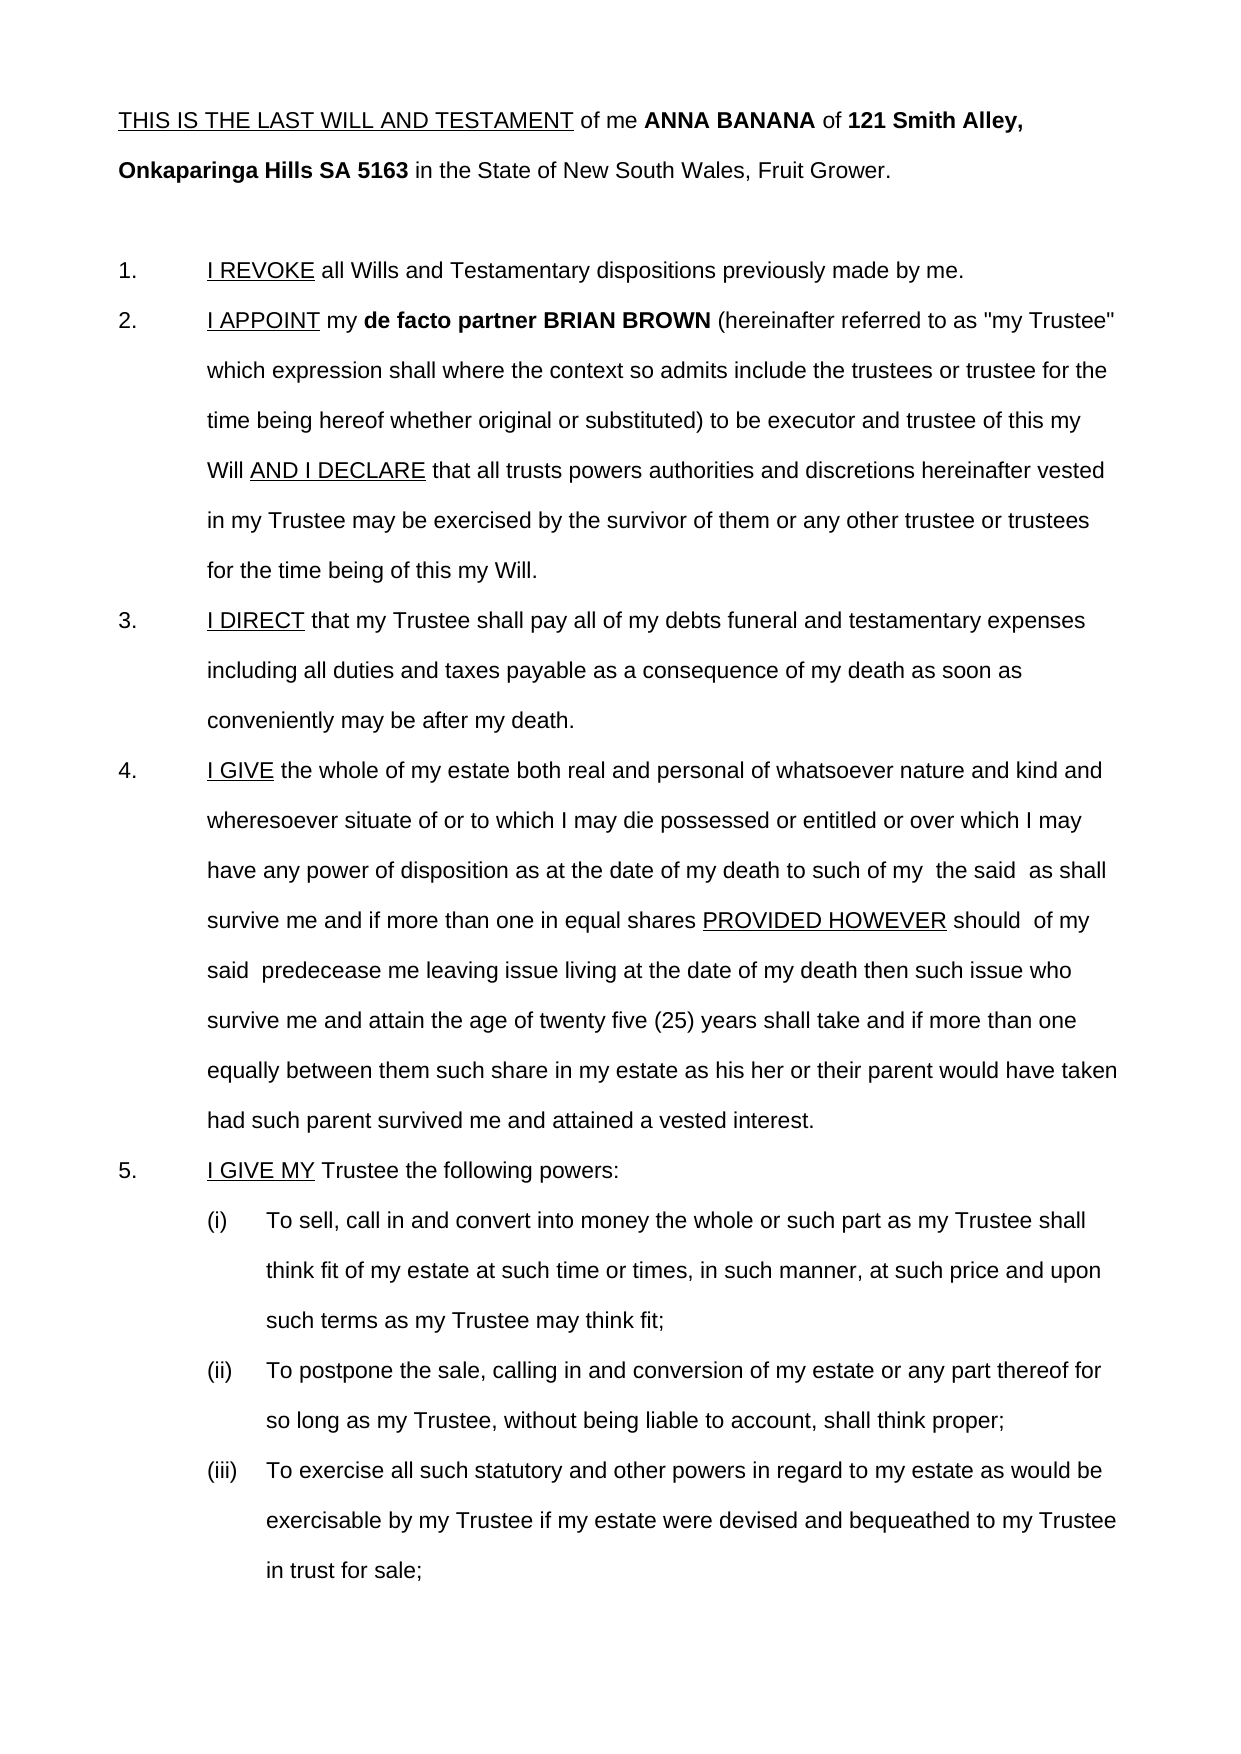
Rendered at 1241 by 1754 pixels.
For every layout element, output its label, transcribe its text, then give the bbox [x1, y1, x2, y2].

list I APPOINT my de facto partner BRIAN BROWN (hereinafter referred to as "my Trustee" which expression shall where the context so admits include the trustees or trustee for the time being hereof whether original or substituted) to be <<IF (Client/Will Details (NSW)/Executor/Person/Gender) Equal (Male) THEN>>executor<<ELSE>>executrix<<END IF>> and trustee of this my Will AND I DECLARE that all trusts powers authorities and discretions hereinafter vested in my Trustee may be exercised by the survivor of them or any other trustee or trustees for the time being of this my Will. [118, 289, 1122, 589]
list I REVOKE all Wills and Testamentary dispositions previously made by me. [118, 239, 1122, 289]
text THIS IS THE LAST WILL AND TESTAMENT of me ANNA BANANA of 121 Smith Alley, Onkaparinga Hills SA 5163 in the State of New South Wales, Fruit Grower. [118, 89, 1122, 189]
list To postpone the sale, calling in and conversion of my estate or any part thereof for so long as my Trustee, without being liable to account, shall think proper; [207, 1339, 1122, 1439]
list I DIRECT that my Trustee shall pay all of my debts funeral and testamentary expenses including all duties and taxes payable as a consequence of my death as soon as conveniently may be after my death. [118, 589, 1122, 739]
list To exercise all such statutory and other powers in regard to my estate as would be exercisable by my Trustee if my estate were devised and bequeathed to my Trustee in trust for sale; [207, 1439, 1122, 1589]
list I GIVE MY Trustee the following powers: [118, 1139, 1122, 1189]
list I GIVE the whole of my estate both real and personal of whatsoever nature and kind and wheresoever situate of or to which I may die possessed or entitled or over which I may have any power of disposition as at the date of my death to such of my the said as shall survive me and if more than one in equal shares PROVIDED HOWEVER should of my said predecease me leaving issue living at the date of my death then such issue who survive me and attain the age of twenty five (25) years shall take and if more than one equally between them such share in my estate as his her or their parent would have taken had such parent survived me and attained a vested interest. [118, 739, 1122, 1139]
list To sell, call in and convert into money the whole or such part as my Trustee shall think fit of my estate at such time or times, in such manner, at such price and upon such terms as my Trustee may think fit; [207, 1189, 1122, 1339]
